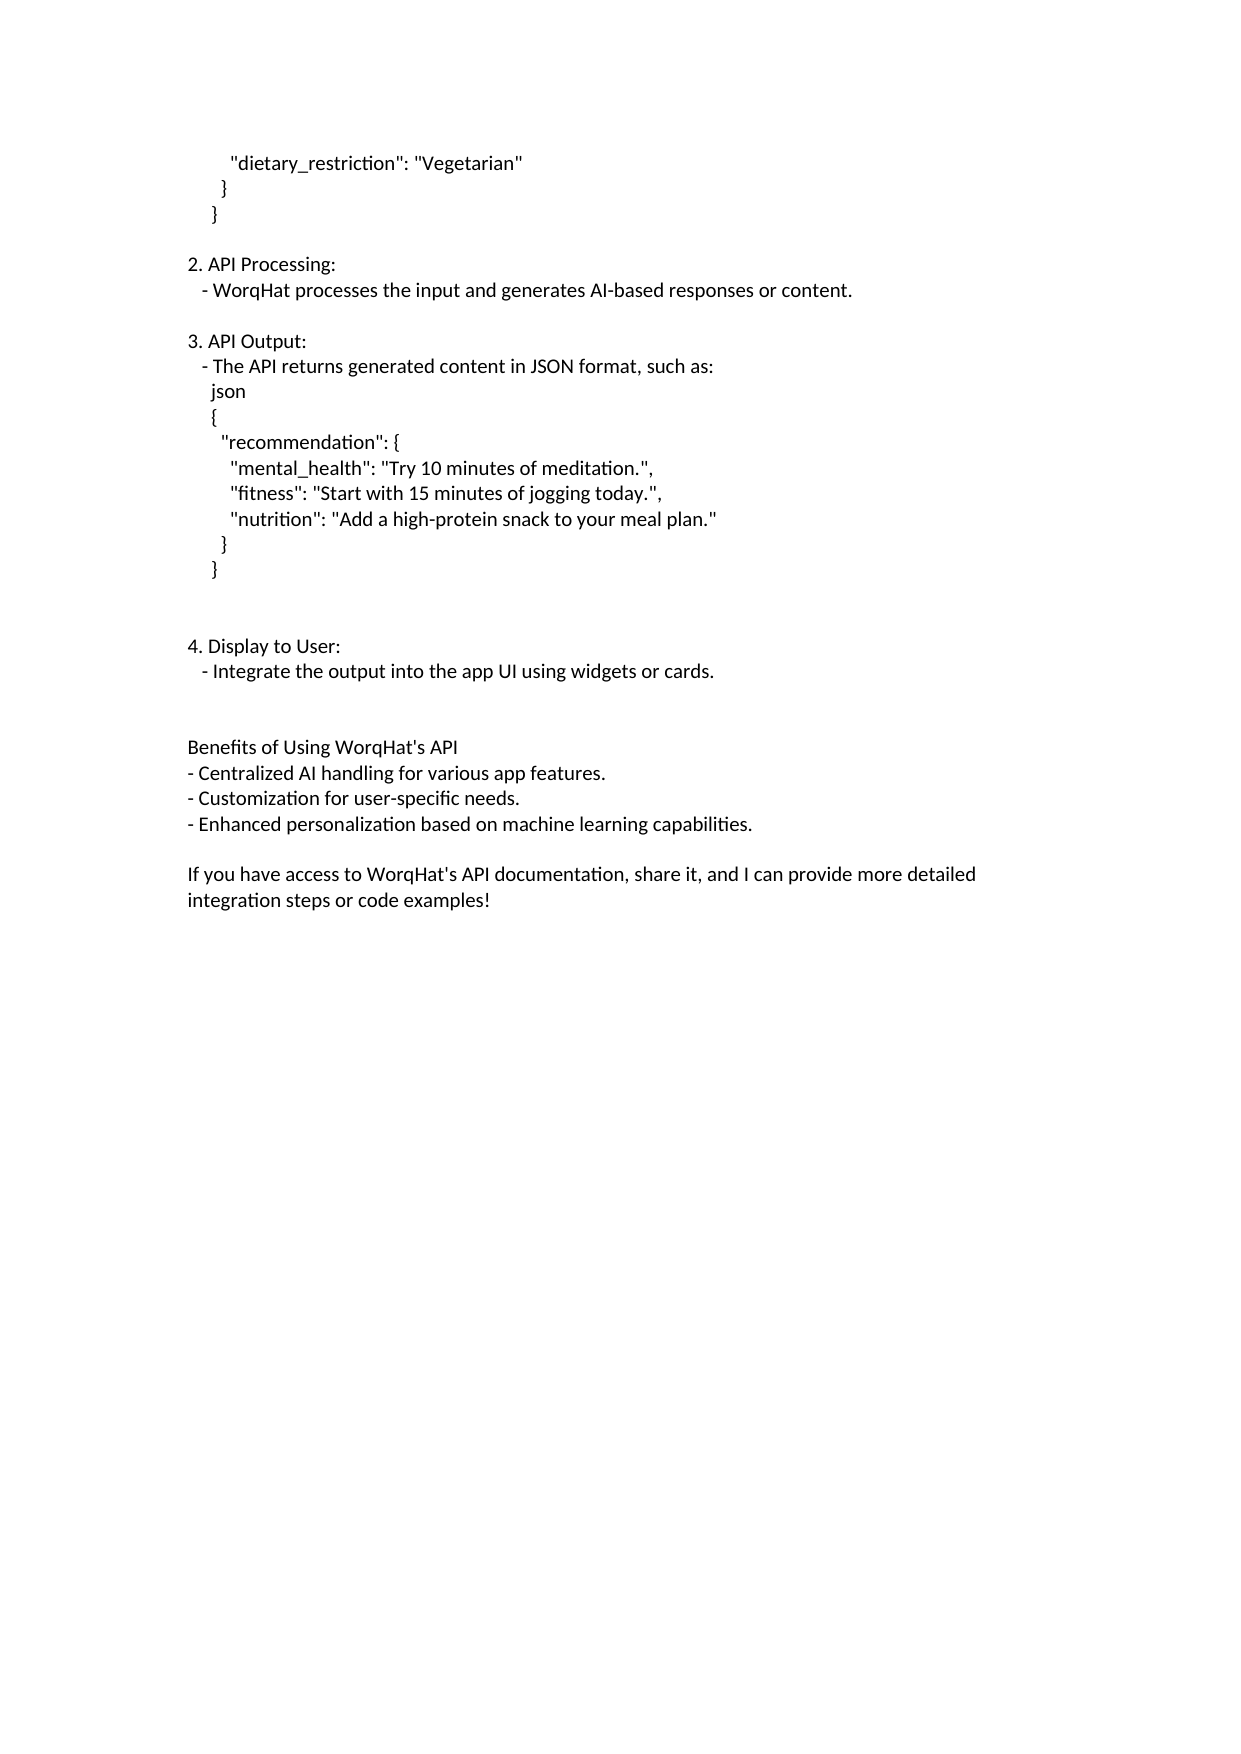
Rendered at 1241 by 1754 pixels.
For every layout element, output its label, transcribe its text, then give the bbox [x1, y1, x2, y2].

text 3. API Output: [187, 328, 1053, 353]
text } [187, 557, 1053, 582]
text "fitness": "Start with 15 minutes of jogging today.", [187, 480, 1053, 506]
text - Integrate the output into the app UI using widgets or cards. [187, 658, 1053, 684]
text 2. API Processing: [187, 252, 1053, 277]
text "nutrition": "Add a high-protein snack to your meal plan." [187, 506, 1053, 531]
text - Enhanced personalization based on machine learning capabilities. [187, 811, 1053, 836]
text "recommendation": { [187, 429, 1053, 455]
text If you have access to WorqHat's API documentation, share it, and I can provide more detailed integration steps or code examples! [187, 862, 1053, 912]
text { [187, 404, 1053, 429]
text } [187, 531, 1053, 557]
text - Customization for user-specific needs. [187, 785, 1053, 811]
text - Centralized AI handling for various app features. [187, 760, 1053, 785]
text - The API returns generated content in JSON format, such as: [187, 353, 1053, 379]
text } [187, 175, 1053, 201]
text - WorqHat processes the input and generates AI-based responses or content. [187, 277, 1053, 302]
text "dietary_restriction": "Vegetarian" [187, 150, 1053, 175]
text } [187, 201, 1053, 226]
text json [187, 379, 1053, 404]
text Benefits of Using WorqHat's API [187, 734, 1053, 760]
text 4. Display to User: [187, 633, 1053, 658]
text "mental_health": "Try 10 minutes of meditation.", [187, 455, 1053, 480]
